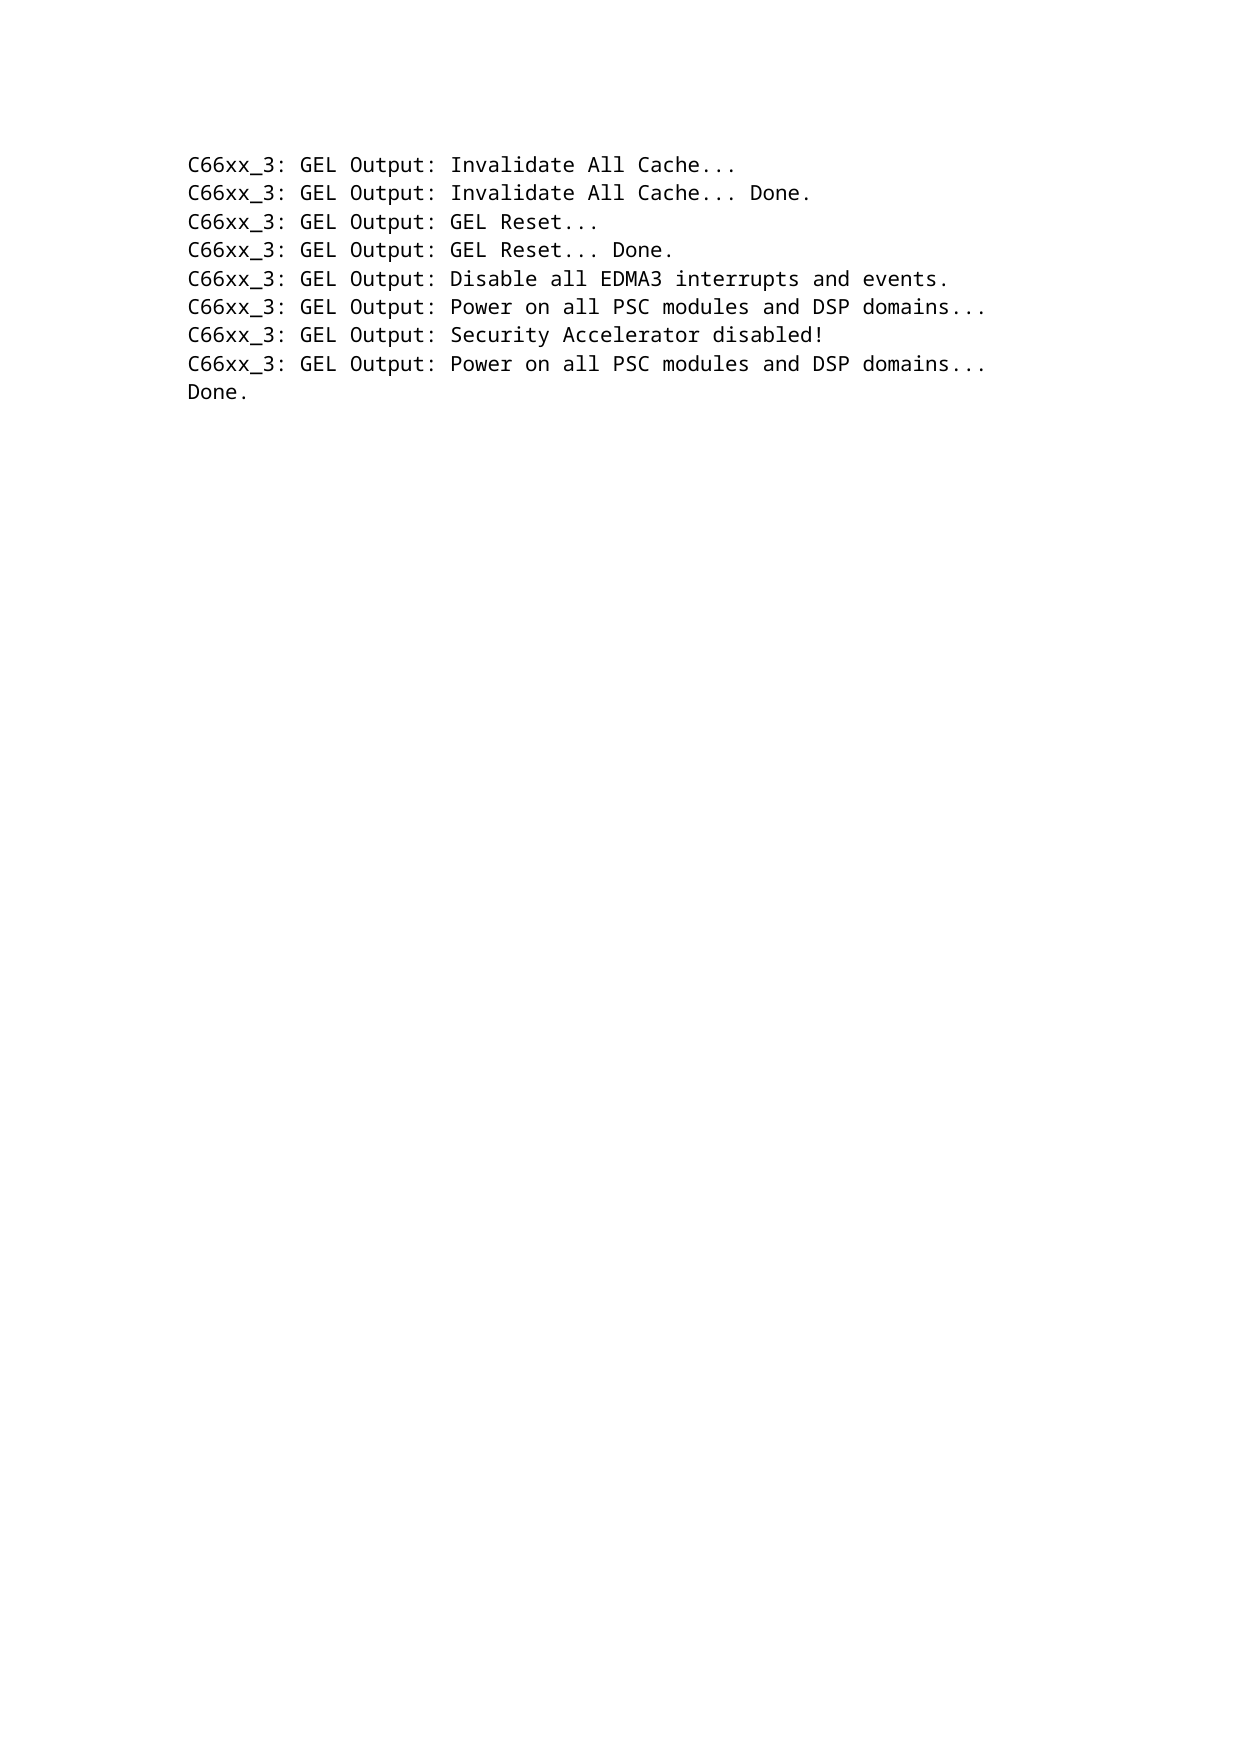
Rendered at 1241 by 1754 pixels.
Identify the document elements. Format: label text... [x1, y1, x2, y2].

text C66xx_3: GEL Output: Power on all PSC modules and DSP domains... Done. [187, 349, 1053, 406]
text C66xx_3: GEL Output: Invalidate All Cache... Done. [187, 178, 1053, 207]
text C66xx_3: GEL Output: GEL Reset... Done. [187, 235, 1053, 264]
text C66xx_3: GEL Output: Disable all EDMA3 interrupts and events. [187, 264, 1053, 292]
text C66xx_3: GEL Output: Security Accelerator disabled! [187, 321, 1053, 349]
text C66xx_3: GEL Output: Power on all PSC modules and DSP domains... [187, 292, 1053, 321]
text C66xx_3: GEL Output: Invalidate All Cache... [187, 150, 1053, 178]
text C66xx_3: GEL Output: GEL Reset... [187, 207, 1053, 235]
